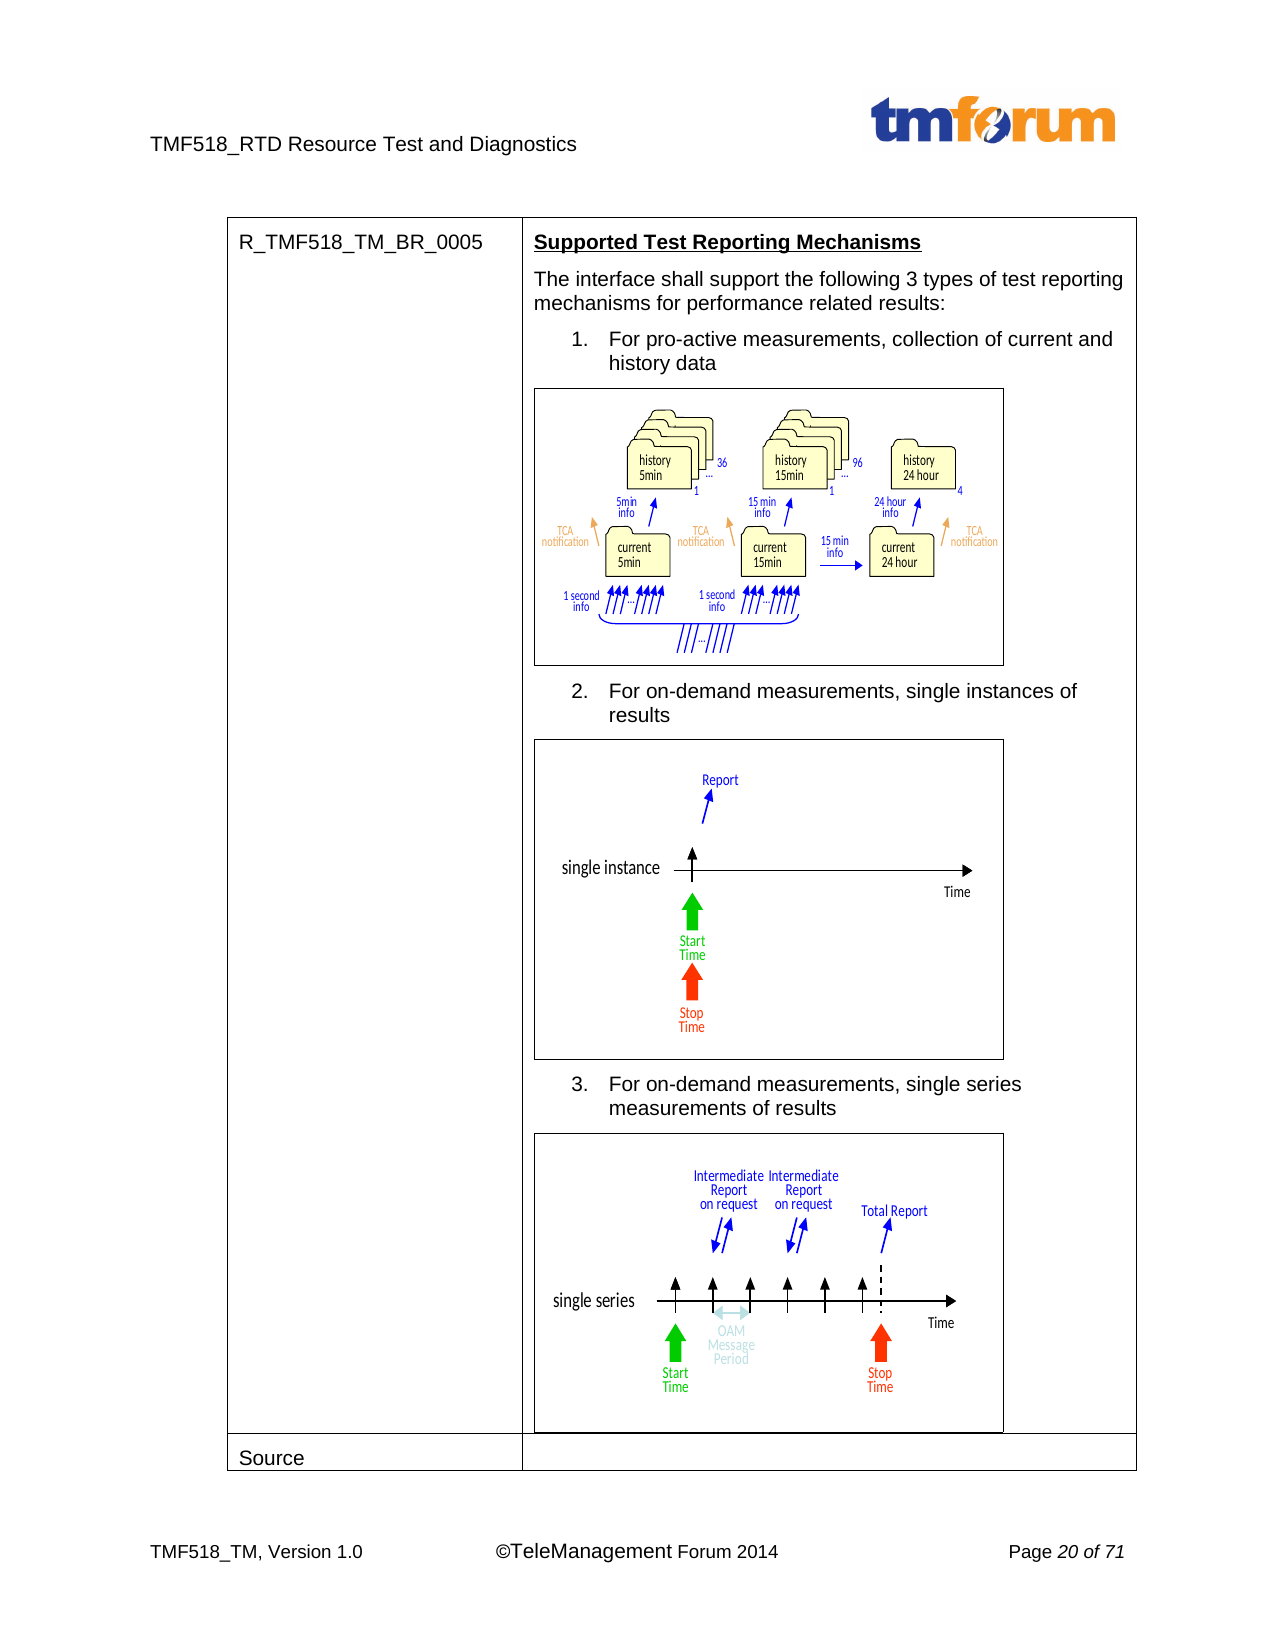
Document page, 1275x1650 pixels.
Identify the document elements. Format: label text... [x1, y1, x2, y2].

table_cell [523, 1434, 1136, 1470]
table_header Supported Test Reporting Mechanisms The interface shall support the following 3 types of test reporting mechanisms for performance related results: For pro-active measurements, collection of current and history data For on-demand measurements, single instances of results For on-demand measurements, single series measurements of results [523, 218, 1136, 1432]
table_cell Source [228, 1434, 522, 1470]
picture [860, 87, 1125, 152]
table_header R_TMF518_TM_BR_0005 [228, 218, 522, 1432]
